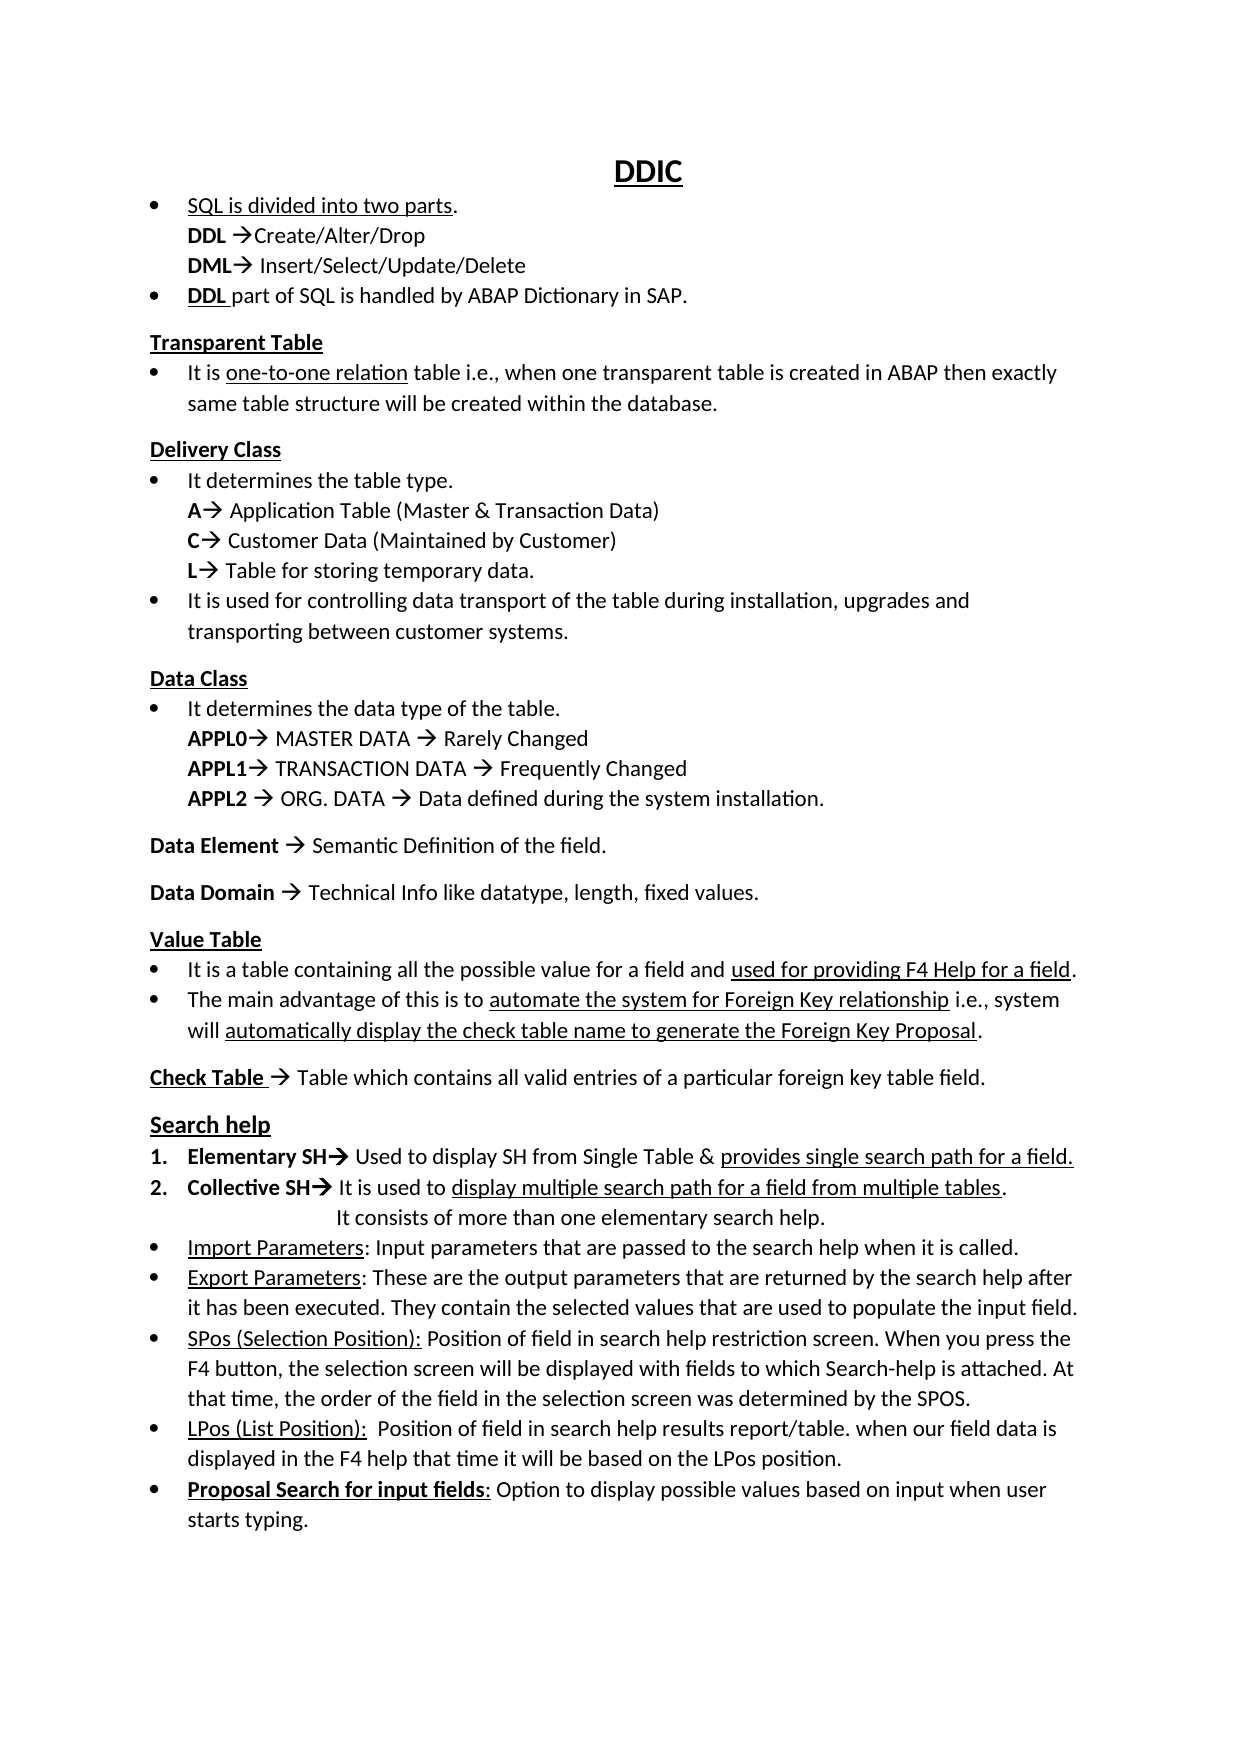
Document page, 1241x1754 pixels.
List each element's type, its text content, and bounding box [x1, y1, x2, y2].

text Data Domain Technical Info like datatype, length, fixed values. [150, 878, 1090, 906]
list It is a table containing all the possible value for a field and used for providing F4 Help for a field. [150, 955, 1090, 983]
list Elementary SH Used to display SH from Single Table & provides single search path for a field. [150, 1142, 1090, 1170]
text Delivery Class [150, 436, 1090, 463]
list It determines the table type. [150, 466, 1090, 494]
list DDL part of SQL is handled by ABAP Dictionary in SAP. [150, 281, 1090, 309]
list APPL0 MASTER DATA Rarely Changed [187, 724, 1090, 752]
list APPL1 TRANSACTION DATA Frequently Changed [187, 754, 1090, 782]
list APPL2 ORG. DATA Data defined during the system installation. [187, 784, 1090, 812]
list SQL is divided into two parts. [150, 191, 1090, 219]
list A Application Table (Master & Transaction Data) [187, 496, 1090, 524]
text Data Class [150, 664, 1090, 692]
list SPos (Selection Position): Position of field in search help restriction screen. When you press the F4 button, the selection screen will be displayed with fields to which Search-help is attached. At that time, the order of the field in the selection screen was determined by the SPOS. [150, 1324, 1090, 1412]
list Collective SH It is used to display multiple search path for a field from multiple tables. [150, 1173, 1090, 1201]
list It is used for controlling data transport of the table during installation, upgrades and transporting between customer systems. [150, 587, 1090, 645]
list It is one-to-one relation table i.e., when one transparent table is created in ABAP then exactly same table structure will be created within the database. [150, 358, 1090, 417]
text Transparent Table [150, 328, 1090, 356]
list It consists of more than one elementary search help. [300, 1203, 1090, 1231]
text Data Element Semantic Definition of the field. [150, 831, 1090, 859]
list C Customer Data (Maintained by Customer) [187, 526, 1090, 554]
list It determines the data type of the table. [150, 694, 1090, 722]
list DDL Create/Alter/Drop [187, 221, 1090, 249]
list Proposal Search for input fields: Option to display possible values based on input when user starts typing. [150, 1475, 1090, 1533]
list L Table for storing temporary data. [187, 556, 1090, 584]
list Import Parameters: Input parameters that are passed to the search help when it is called. [150, 1233, 1090, 1261]
text DDIC [206, 150, 1090, 191]
text Search help [150, 1109, 1090, 1140]
list DML Insert/Select/Update/Delete [187, 251, 1090, 279]
text Check Table Table which contains all valid entries of a particular foreign key table field. [150, 1063, 1090, 1091]
list LPos (List Position): Position of field in search help results report/table. when our field data is displayed in the F4 help that time it will be based on the LPos position. [150, 1414, 1090, 1472]
list The main advantage of this is to automate the system for Foreign Key relationship i.e., system will automatically display the check table name to generate the Foreign Key Proposal. [150, 986, 1090, 1044]
list Export Parameters: These are the output parameters that are returned by the search help after it has been executed. They contain the selected values that are used to populate the input field. [150, 1263, 1090, 1321]
text Value Table [150, 925, 1090, 953]
